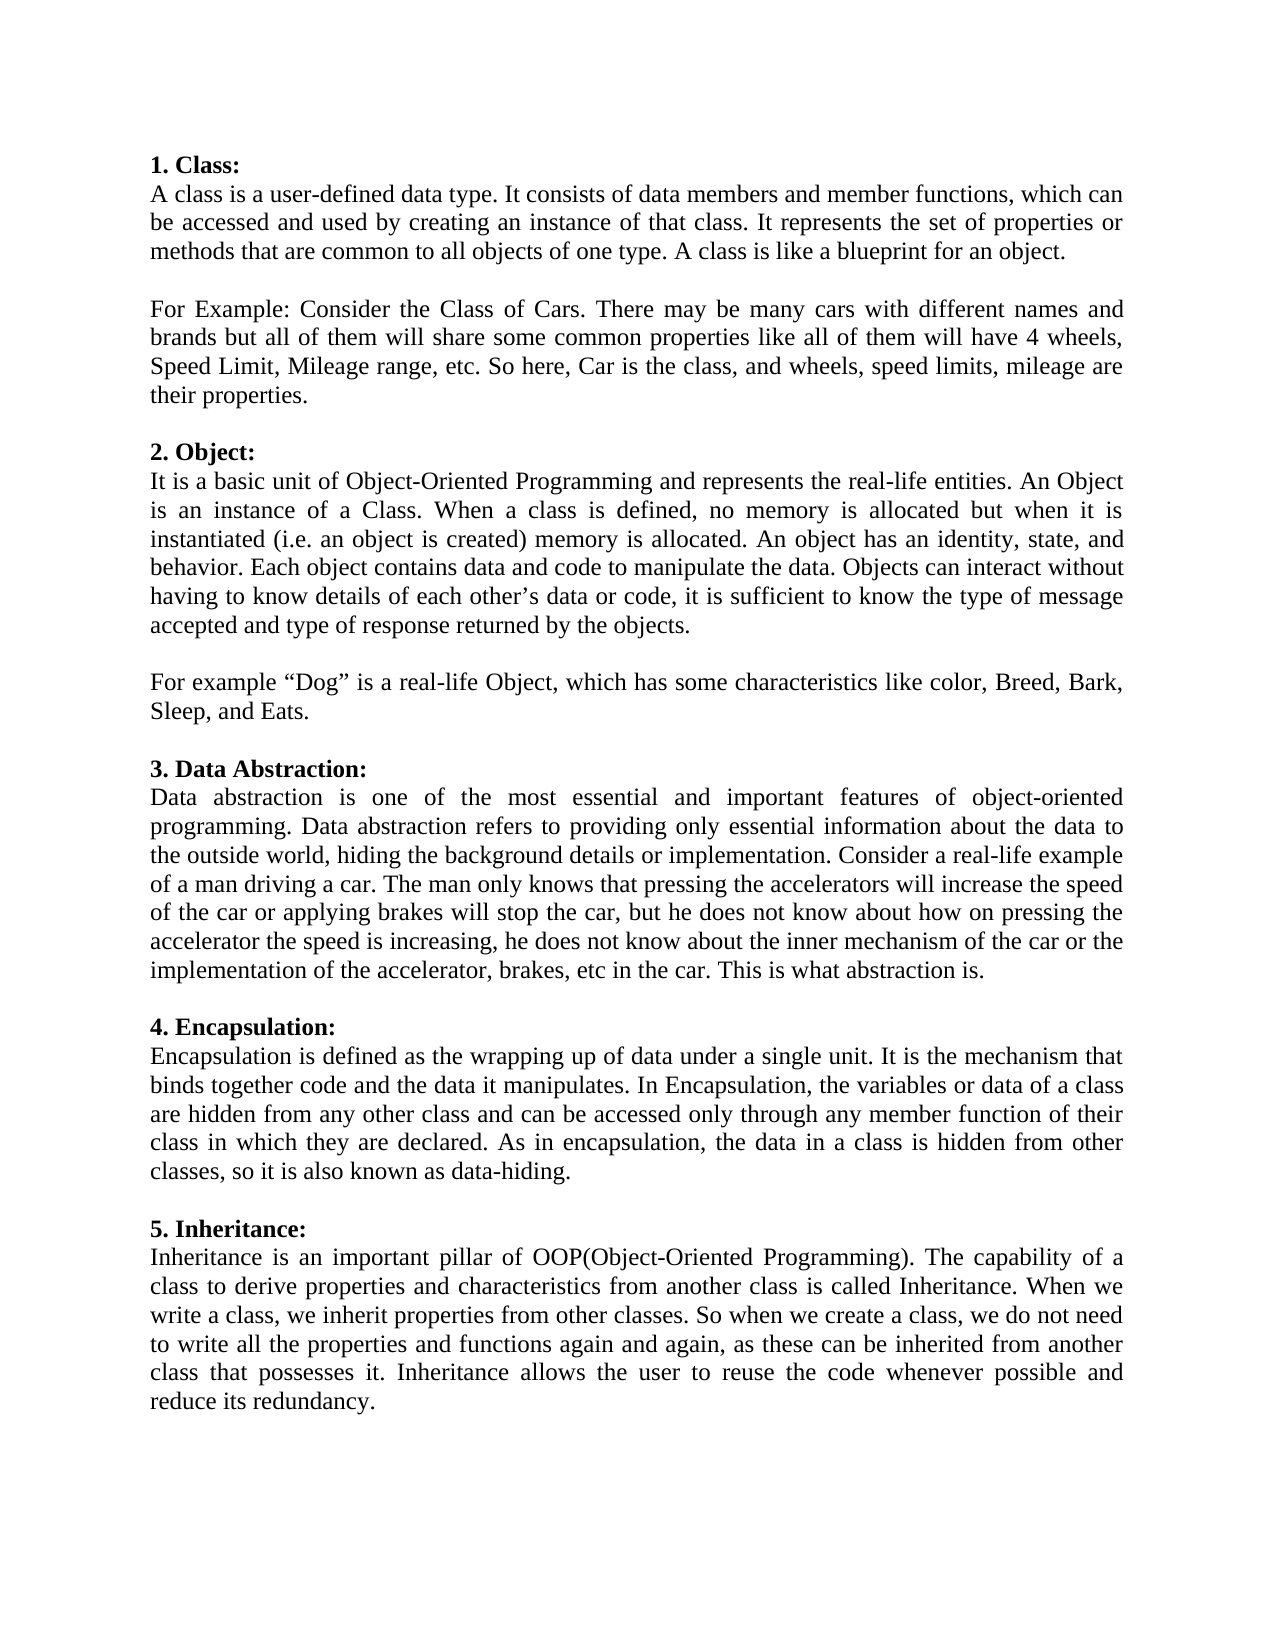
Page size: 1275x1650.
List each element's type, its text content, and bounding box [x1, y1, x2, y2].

text A class is a user-defined data type. It consists of data members and member functions, which can be accessed and used by creating an instance of that class. It represents the set of properties or methods that are common to all objects of one type. A class is like a blueprint for an object. [150, 179, 1125, 265]
text Data abstraction is one of the most essential and important features of object-oriented programming. Data abstraction refers to providing only essential information about the data to the outside world, hiding the background details or implementation. Consider a real-life example of a man driving a car. The man only knows that pressing the accelerators will increase the speed of the car or applying brakes will stop the car, but he does not know about how on pressing the accelerator the speed is increasing, he does not know about the inner mechanism of the car or the implementation of the accelerator, brakes, etc in the car. This is what abstraction is. [150, 782, 1125, 984]
text For Example: Consider the Class of Cars. There may be many cars with different names and brands but all of them will share some common properties like all of them will have 4 wheels, Speed Limit, Mileage range, etc. So here, Car is the class, and wheels, speed limits, mileage are their properties. [150, 294, 1125, 409]
text 3. Data Abstraction: [150, 754, 1125, 782]
text Inheritance is an important pillar of OOP(Object-Oriented Programming). The capability of a class to derive properties and characteristics from another class is called Inheritance. When we write a class, we inherit properties from other classes. So when we create a class, we do not need to write all the properties and functions again and again, as these can be inherited from another class that possesses it. Inheritance allows the user to reuse the code whenever possible and reduce its redundancy. [150, 1242, 1125, 1415]
text 2. Object: [150, 437, 1125, 466]
text Encapsulation is defined as the wrapping up of data under a single unit. It is the mechanism that binds together code and the data it manipulates. In Encapsulation, the variables or data of a class are hidden from any other class and can be accessed only through any member function of their class in which they are declared. As in encapsulation, the data in a class is hidden from other classes, so it is also known as data-hiding. [150, 1041, 1125, 1185]
text For example “Dog” is a real-life Object, which has some characteristics like color, Breed, Bark, Sleep, and Eats. [150, 667, 1125, 725]
text 4. Encapsulation: [150, 1012, 1125, 1041]
text It is a basic unit of Object-Oriented Programming and represents the real-life entities. An Object is an instance of a Class. When a class is defined, no memory is allocated but when it is instantiated (i.e. an object is created) memory is allocated. An object has an identity, state, and behavior. Each object contains data and code to manipulate the data. Objects can interact without having to know details of each other’s data or code, it is sufficient to know the type of message accepted and type of response returned by the objects. [150, 466, 1125, 639]
text 1. Class: [150, 150, 1125, 179]
text 5. Inheritance: [150, 1214, 1125, 1242]
